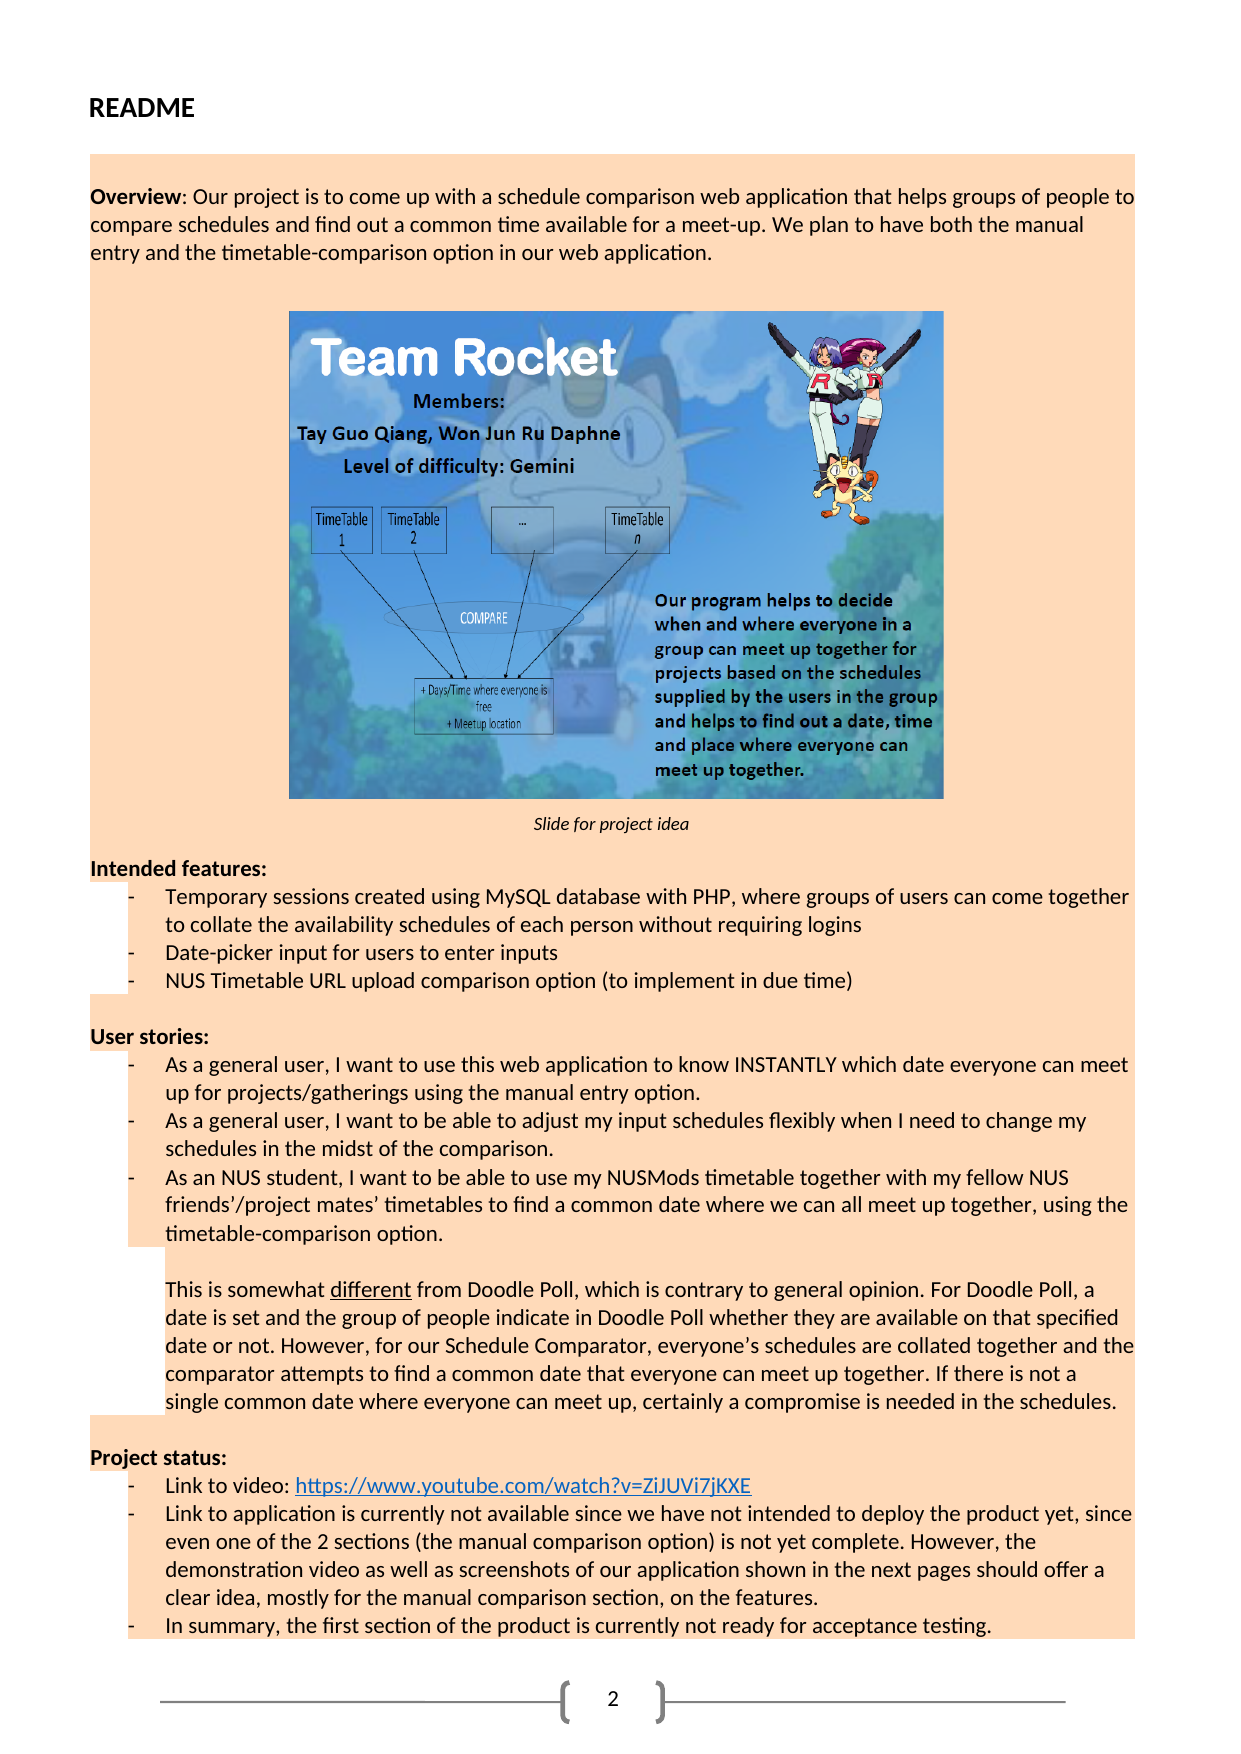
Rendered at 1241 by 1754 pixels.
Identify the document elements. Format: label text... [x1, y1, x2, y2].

text README [89, 89, 1137, 124]
picture [289, 311, 944, 799]
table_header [89, 152, 1137, 1641]
